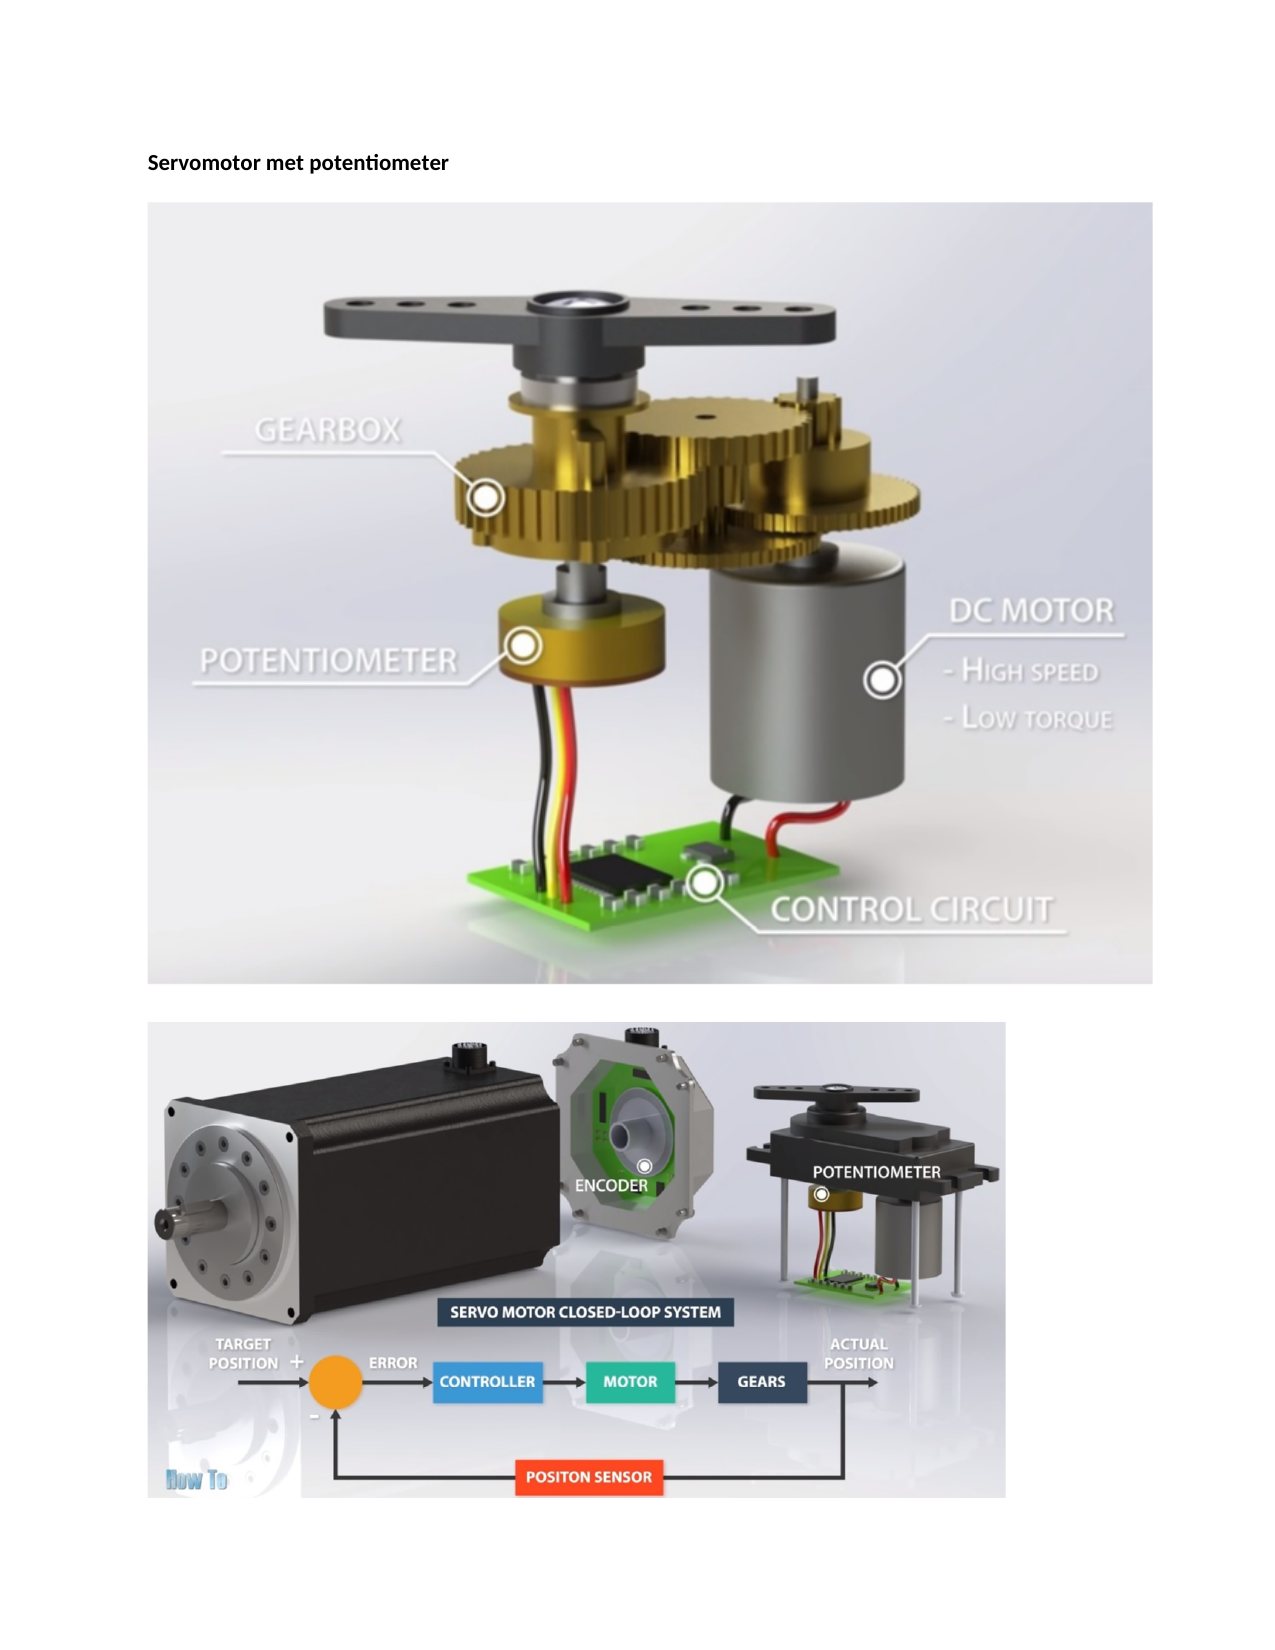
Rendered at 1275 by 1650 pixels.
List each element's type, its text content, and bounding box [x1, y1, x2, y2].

picture [147, 1022, 1006, 1498]
picture [147, 194, 1153, 1004]
text Servomotor met potentiometer [148, 148, 1127, 176]
